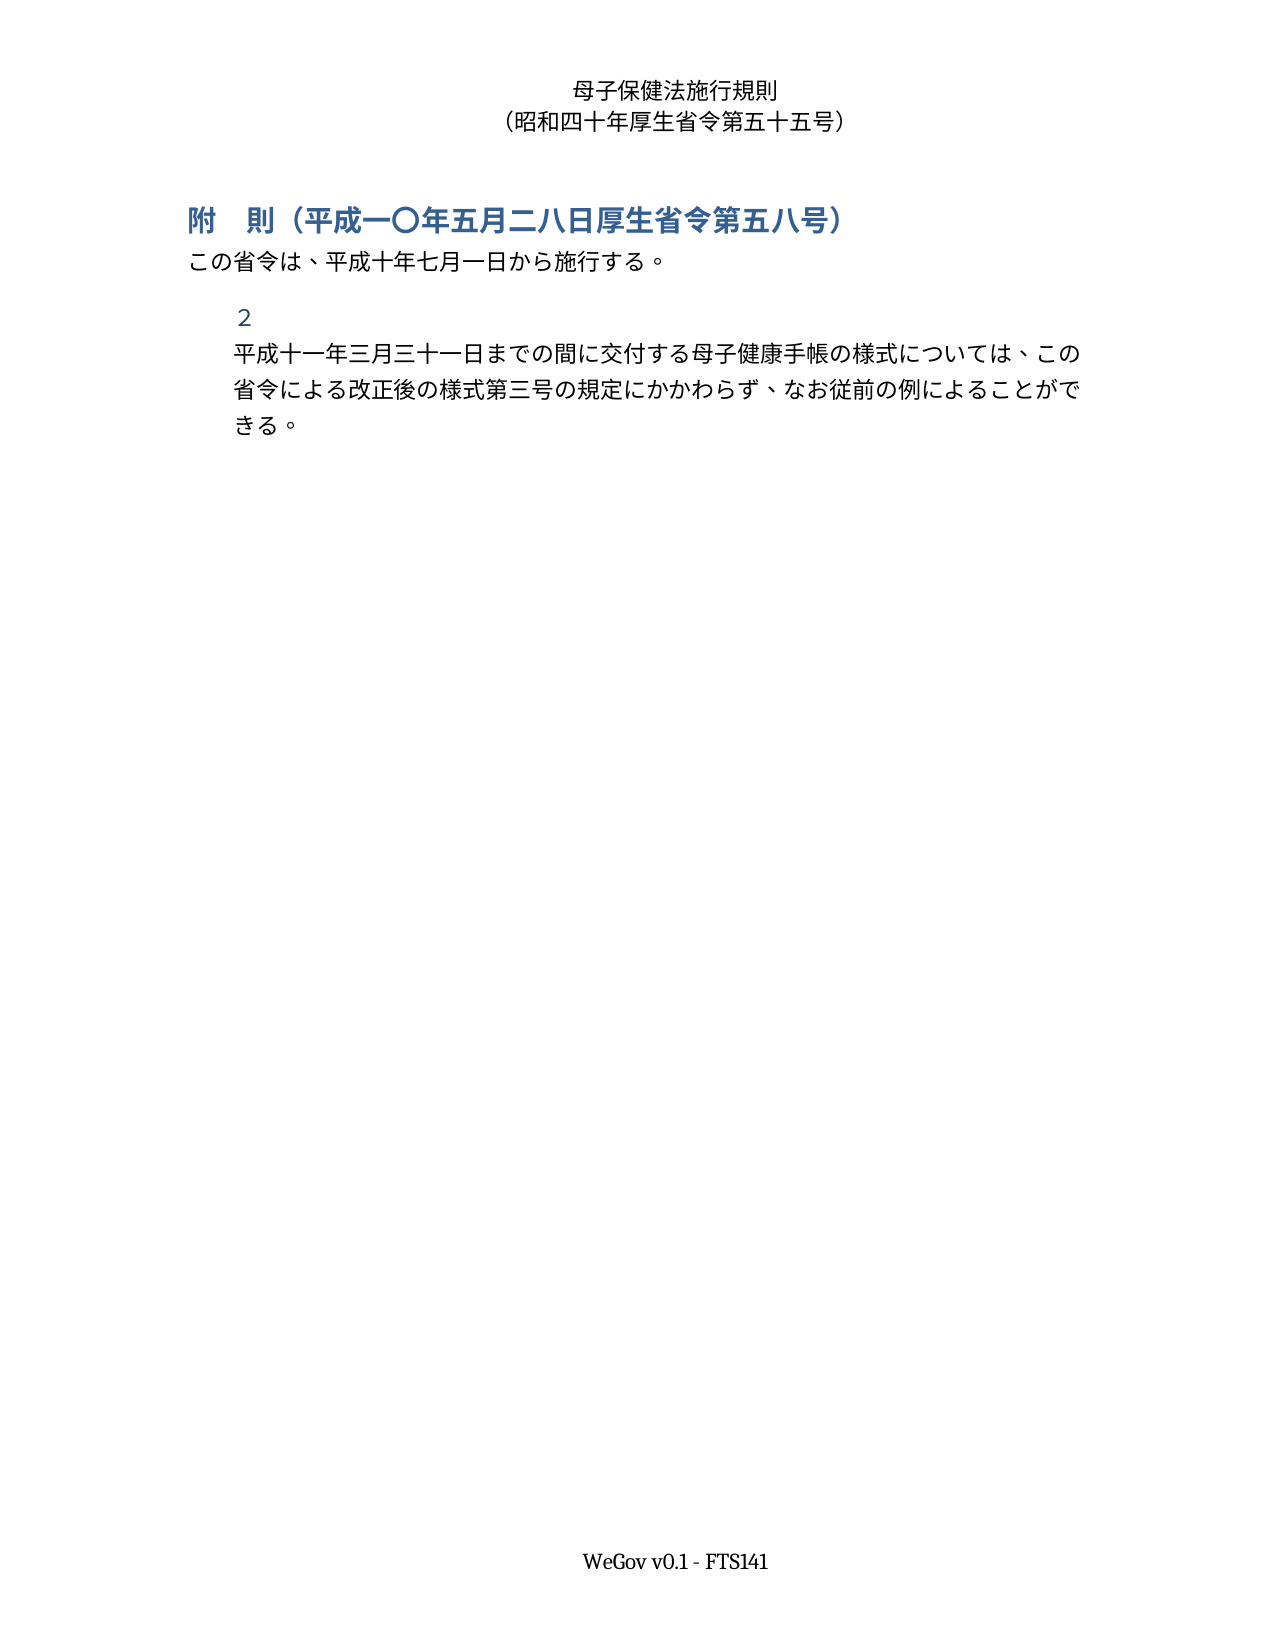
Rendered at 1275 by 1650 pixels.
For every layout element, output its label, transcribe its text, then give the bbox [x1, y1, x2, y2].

text この省令は、平成十年七月一日から施行する。 [187, 246, 1087, 277]
subtitle ２ [233, 302, 1087, 334]
text 平成十一年三月三十一日までの間に交付する母子健康手帳の様式については、この省令による改正後の様式第三号の規定にかかわらず、なお従前の例によることができる。 [233, 338, 1087, 441]
subtitle 附 則（平成一〇年五月二八日厚生省令第五八号） [187, 200, 1087, 240]
